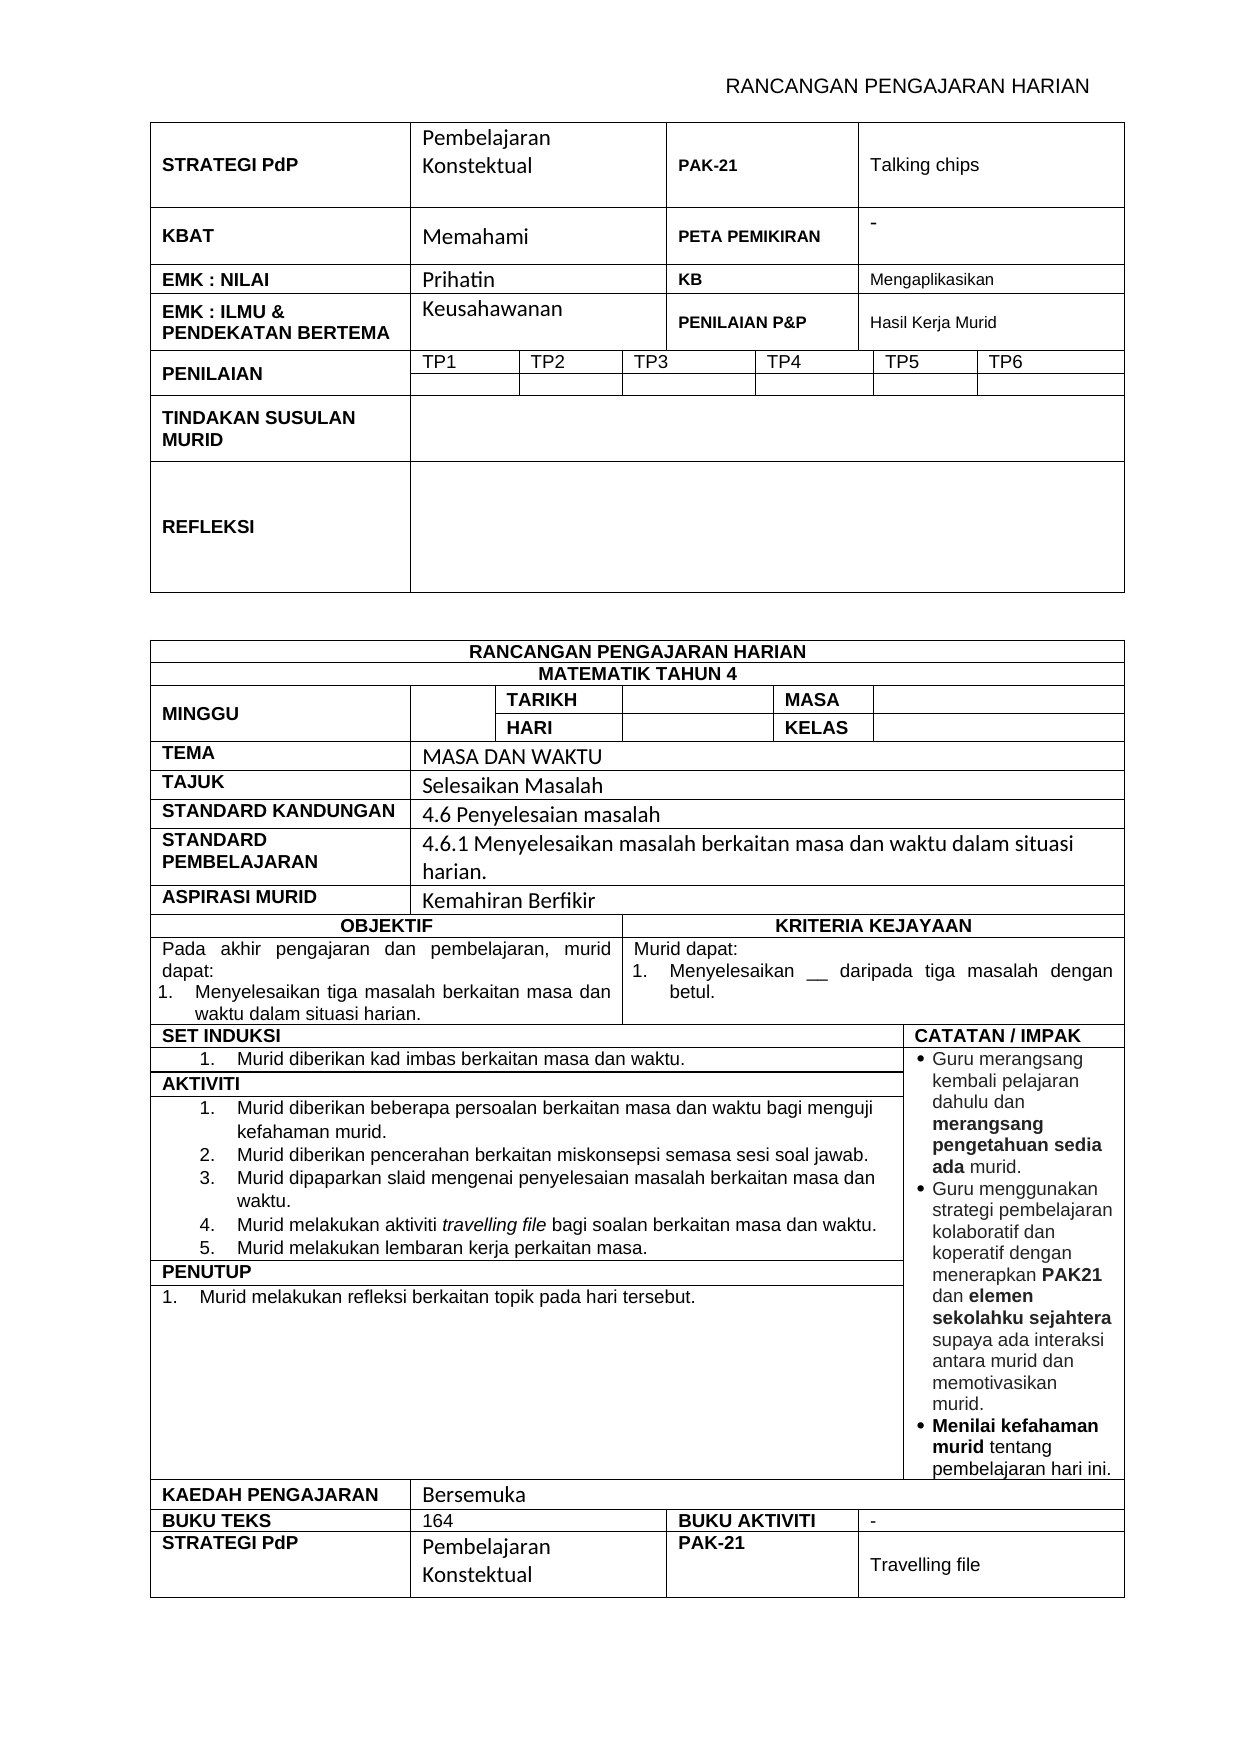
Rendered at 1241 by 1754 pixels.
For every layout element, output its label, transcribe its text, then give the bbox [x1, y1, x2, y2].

table_cell Talking chips [859, 123, 1124, 207]
table_cell Guru merangsang kembali pelajaran dahulu dan merangsang pengetahuan sedia ada murid. Guru menggunakan strategi pembelajaran kolaboratif dan koperatif dengan menerapkan PAK21 dan elemen sekolahku sejahtera supaya ada interaksi antara murid dan memotivasikan murid. Menilai kefahaman murid tentang pembelajaran hari ini. [904, 1048, 1124, 1479]
table_cell ASPIRASI MURID [151, 886, 410, 914]
table_cell TP4 [756, 351, 873, 373]
table_cell KB [667, 265, 858, 293]
table_cell Mengaplikasikan [859, 265, 1124, 293]
table_cell STANDARD KANDUNGAN [151, 800, 410, 828]
table_cell BUKU AKTIVITI [667, 1510, 858, 1531]
table_cell PAK-21 [667, 123, 858, 207]
table_cell PENILAIAN P&P [667, 294, 858, 350]
table_cell OBJEKTIF [151, 915, 622, 937]
table_cell [756, 374, 873, 395]
table_cell STANDARD PEMBELAJARAN [151, 829, 410, 885]
table_cell PENUTUP [151, 1261, 903, 1285]
table_cell EMK : ILMU & PENDEKATAN BERTEMA [151, 294, 410, 350]
table_cell 164 [411, 1510, 666, 1531]
table_cell [411, 462, 1124, 592]
table_cell [874, 374, 977, 395]
table_cell KBAT [151, 208, 410, 264]
table_cell [874, 714, 1124, 741]
table_cell Murid dapat: Menyelesaikan __ daripada tiga masalah dengan betul. [623, 938, 1124, 1024]
table_cell Murid diberikan beberapa persoalan berkaitan masa dan waktu bagi menguji kefahaman murid. Murid diberikan pencerahan berkaitan miskonsepsi semasa sesi soal jawab. Murid dipaparkan slaid mengenai penyelesaian masalah berkaitan masa dan waktu. Murid melakukan aktiviti travelling file bagi soalan berkaitan masa dan waktu. Murid melakukan lembaran kerja perkaitan masa. [151, 1097, 903, 1260]
table_cell AKTIVITI [151, 1073, 903, 1096]
table_cell TINDAKAN SUSULAN MURID [151, 396, 410, 461]
table_cell Pada akhir pengajaran dan pembelajaran, murid dapat: Menyelesaikan tiga masalah berkaitan masa dan waktu dalam situasi harian. [151, 938, 622, 1024]
table_cell KELAS [774, 714, 873, 741]
table_cell CATATAN / IMPAK [904, 1025, 1124, 1047]
table_cell [874, 686, 1124, 713]
table_cell TARIKH [496, 686, 622, 713]
table_cell Murid melakukan refleksi berkaitan topik pada hari tersebut. [151, 1286, 903, 1479]
table_cell Travelling file [859, 1532, 1124, 1597]
table_cell [859, 208, 1124, 264]
table_cell STRATEGI PdP [151, 123, 410, 207]
table_cell TP6 [978, 351, 1124, 373]
table_cell KRITERIA KEJAYAAN [623, 915, 1124, 937]
table_cell [520, 374, 622, 395]
table_cell MATEMATIK TAHUN 4 [151, 663, 1124, 685]
table_cell [411, 294, 666, 350]
table_cell [411, 396, 1124, 461]
table_cell MASA [774, 686, 873, 713]
table_cell PAK-21 [667, 1532, 858, 1597]
table_cell - [859, 1510, 1124, 1531]
table_cell TP3 [623, 351, 755, 373]
table_cell Murid diberikan kad imbas berkaitan masa dan waktu. [151, 1048, 903, 1071]
table_cell [411, 686, 495, 741]
table_cell KAEDAH PENGAJARAN [151, 1480, 410, 1508]
table_cell BUKU TEKS [151, 1510, 410, 1531]
table_cell SET INDUKSI [151, 1025, 903, 1047]
table_cell PETA PEMIKIRAN [667, 208, 858, 264]
table_cell PENILAIAN [151, 351, 410, 395]
table_cell TP2 [520, 351, 622, 373]
table_cell STRATEGI PdP [151, 1532, 410, 1597]
table_cell REFLEKSI [151, 462, 410, 592]
table_cell TP5 [874, 351, 977, 373]
table_cell [623, 714, 773, 741]
table_cell [859, 294, 1124, 350]
table_cell [623, 686, 773, 713]
table_cell [623, 374, 755, 395]
table_cell HARI [496, 714, 622, 741]
table_cell TAJUK [151, 771, 410, 799]
table_cell MINGGU [151, 686, 410, 741]
table_cell TEMA [151, 742, 410, 770]
table_cell [978, 374, 1124, 395]
table_header RANCANGAN PENGAJARAN HARIAN [151, 641, 1124, 662]
table_cell EMK : NILAI [151, 265, 410, 293]
table_cell [411, 1532, 666, 1597]
table_cell [411, 374, 519, 395]
table_cell TP1 [411, 351, 519, 373]
table_cell [411, 123, 666, 207]
